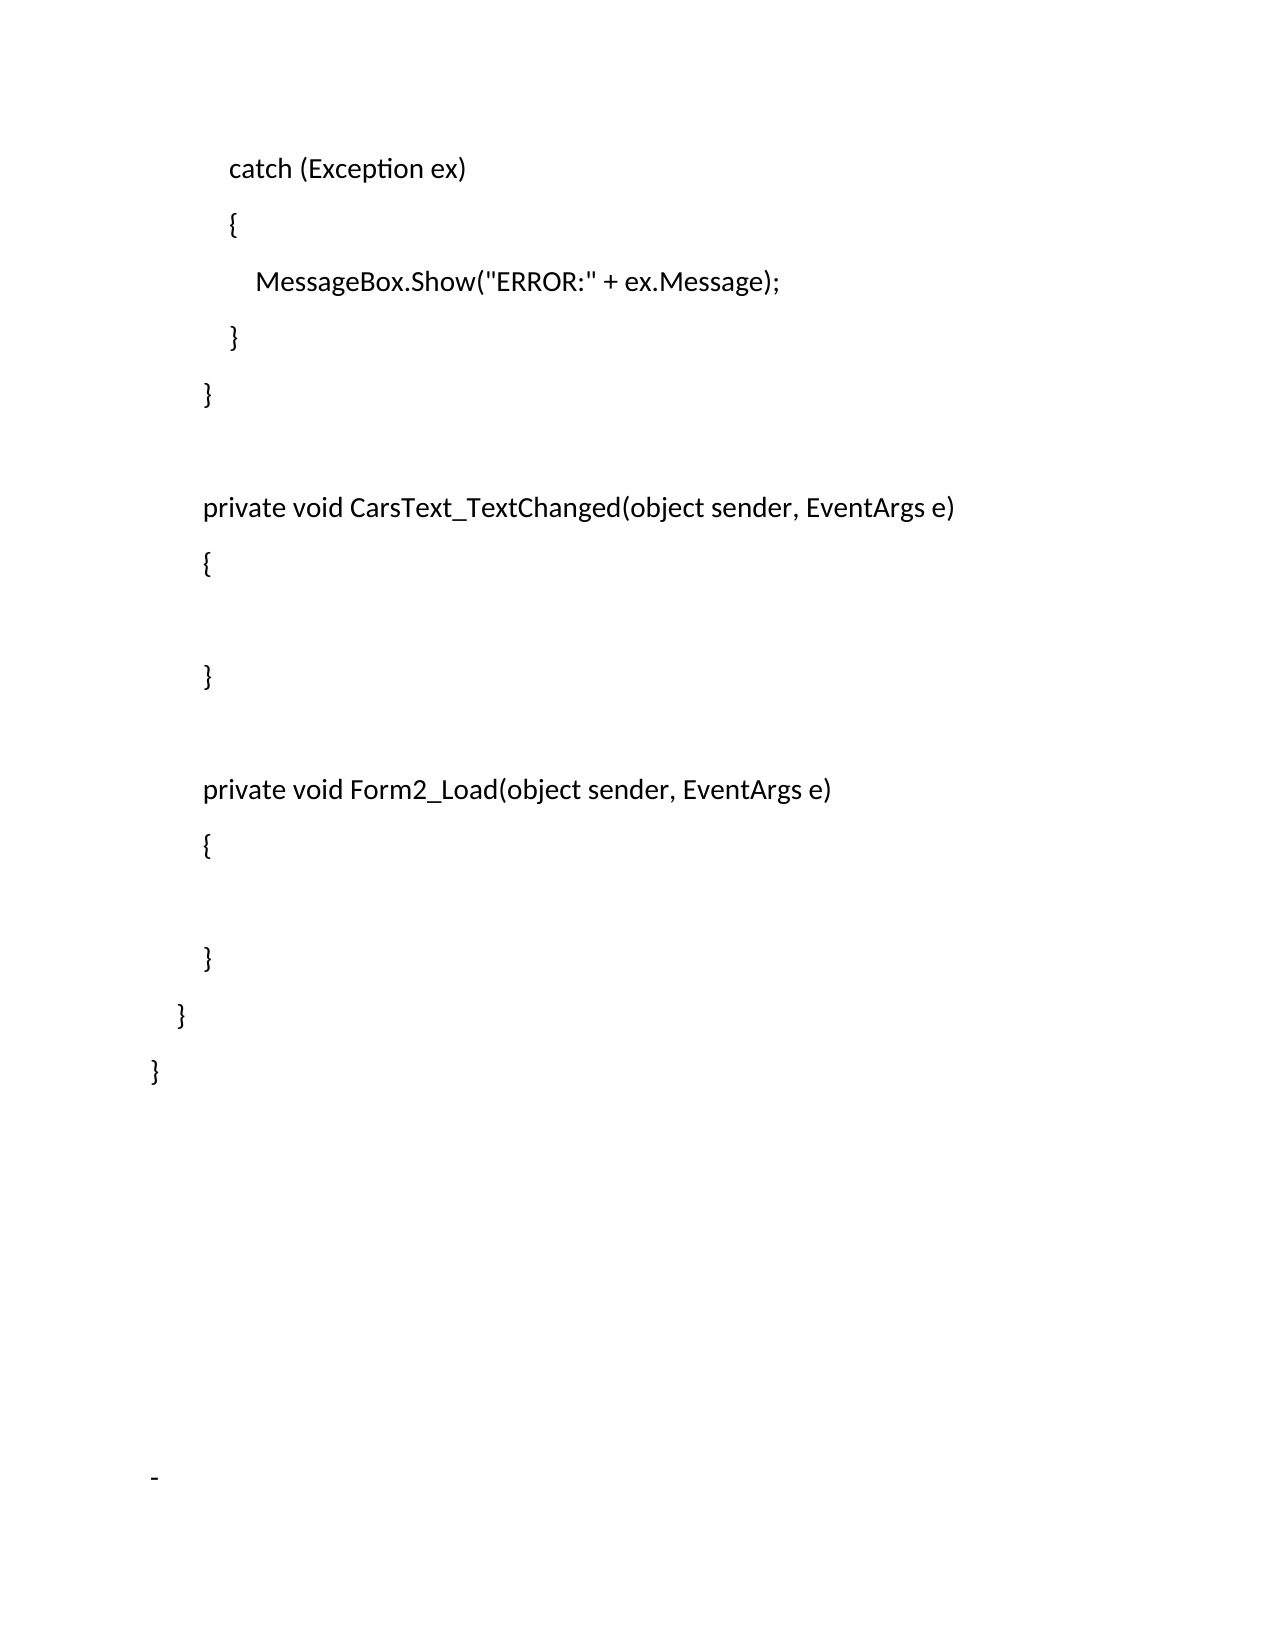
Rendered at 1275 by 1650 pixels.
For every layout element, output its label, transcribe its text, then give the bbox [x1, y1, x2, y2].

text } [150, 376, 1125, 411]
text MessageBox.Show("ERROR:" + ex.Message); [150, 263, 1125, 298]
text { [150, 827, 1125, 863]
text } [150, 997, 1125, 1032]
text { [150, 545, 1125, 581]
text } [150, 1053, 1125, 1089]
text private void Form2_Load(object sender, EventArgs e) [150, 771, 1125, 807]
text catch (Exception ex) [150, 150, 1125, 186]
text } [150, 658, 1125, 694]
text private void CarsText_TextChanged(object sender, EventArgs e) [150, 489, 1125, 524]
text } [150, 940, 1125, 976]
text } [150, 319, 1125, 355]
text { [150, 206, 1125, 242]
text - [150, 1459, 1125, 1494]
